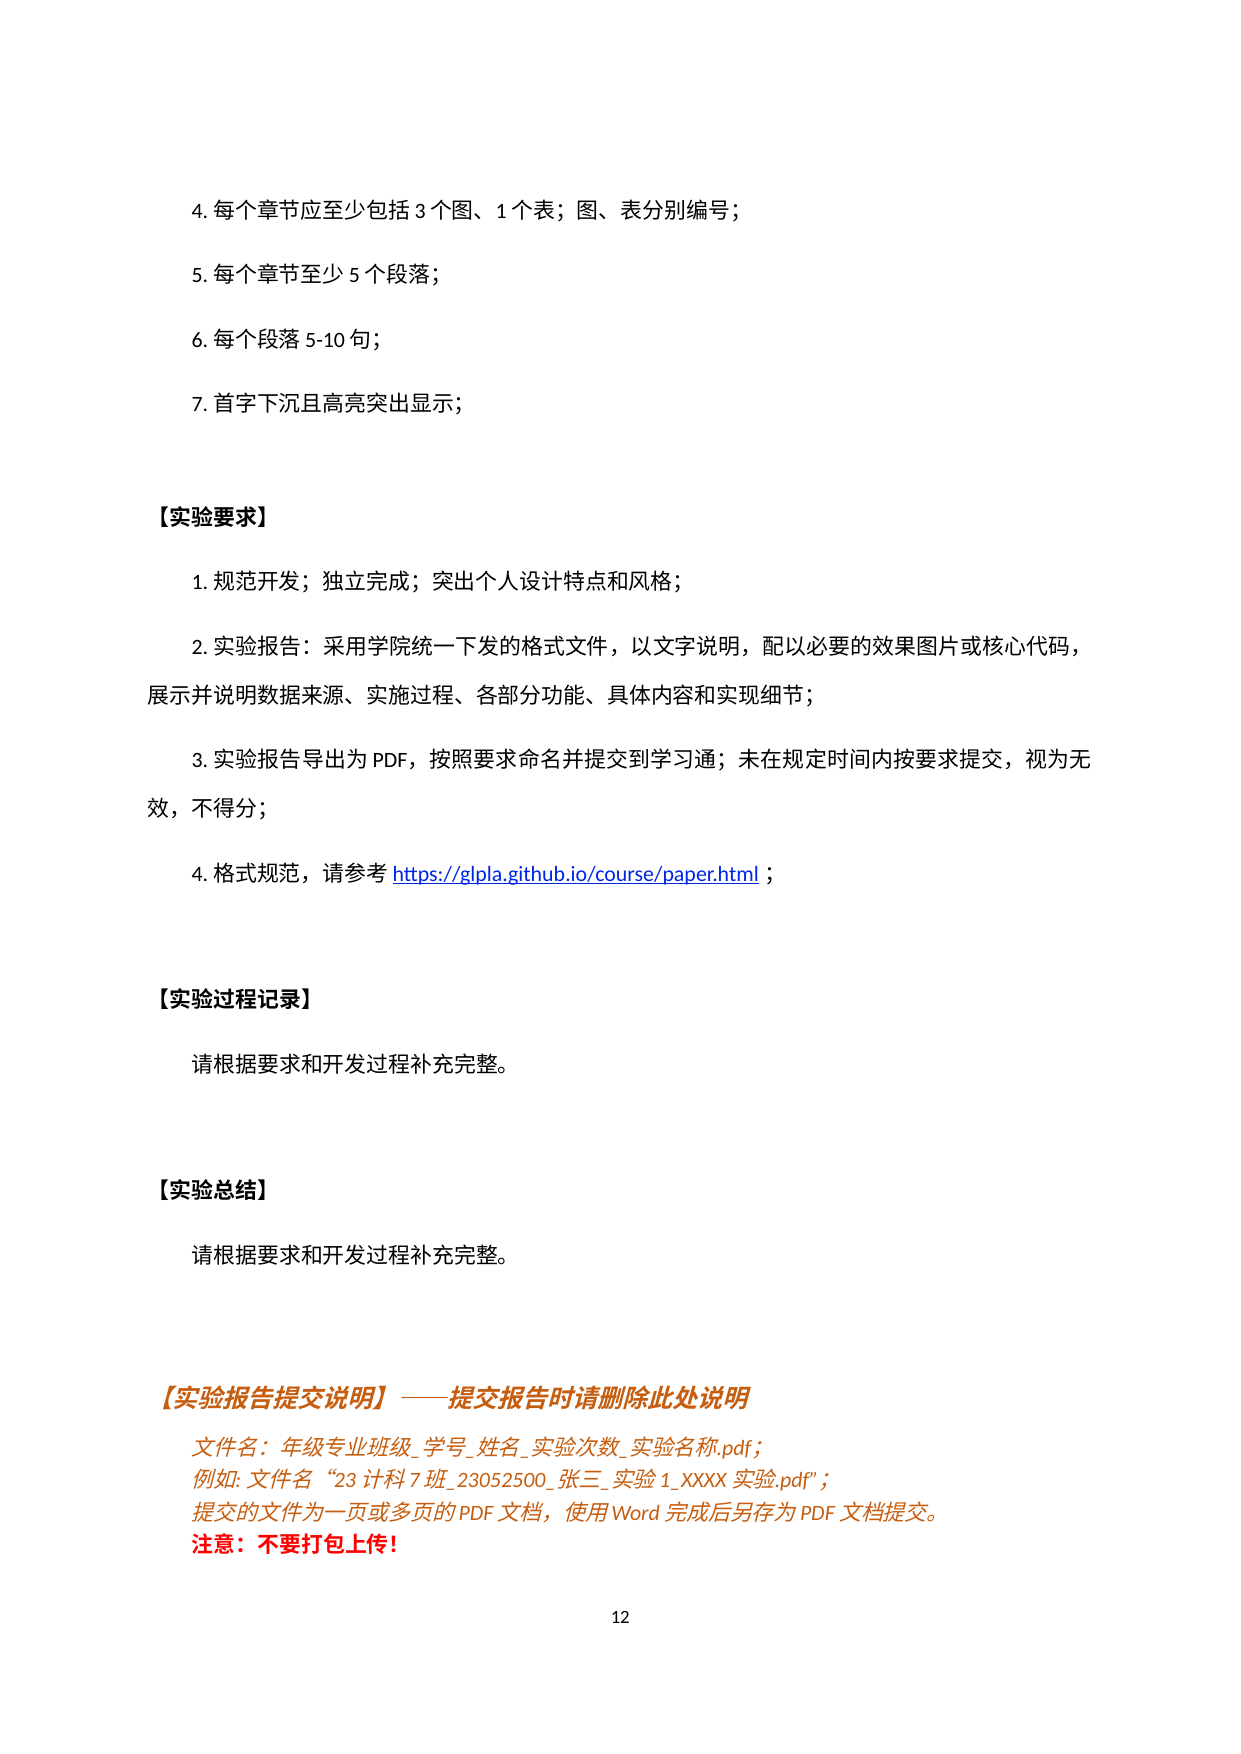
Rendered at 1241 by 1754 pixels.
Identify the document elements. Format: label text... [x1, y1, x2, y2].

text 请根据要求和开发过程补充完整。 [148, 1046, 1092, 1079]
text 2. 实验报告：采用学院统一下发的格式文件，以文字说明，配以必要的效果图片或核心代码，展示并说明数据来源、实施过程、各部分功能、具体内容和实现细节； [148, 628, 1092, 710]
text 【实验总结】 [148, 1173, 1092, 1206]
text 7. 首字下沉且高亮突出显示； [148, 386, 1092, 418]
text 请根据要求和开发过程补充完整。 [148, 1238, 1092, 1270]
text 4. 格式规范，请参考https://glpla.github.io/course/paper.html ； [148, 855, 1092, 888]
text 【实验过程记录】 [148, 982, 1092, 1014]
text 6. 每个段落5-10句； [148, 321, 1092, 354]
text 文件名：年级专业班级_学号_姓名_实验次数_实验名称.pdf； [148, 1429, 1092, 1462]
text 5. 每个章节至少5个段落； [148, 257, 1092, 289]
text 【实验报告提交说明】——提交报告时请删除此处说明 [148, 1364, 1092, 1429]
text 1. 规范开发；独立完成；突出个人设计特点和风格； [148, 564, 1092, 596]
text 注意：不要打包上传！ [148, 1527, 1092, 1559]
text 4. 每个章节应至少包括3个图、1个表；图、表分别编号； [148, 192, 1092, 225]
text 【实验要求】 [148, 499, 1092, 532]
text 例如: 文件名“23计科7班_23052500_张三_实验1_XXXX实验.pdf”； [148, 1462, 1092, 1494]
text 提交的文件为一页或多页的PDF文档，使用Word完成后另存为PDF文档提交。 [148, 1494, 1092, 1527]
text 3. 实验报告导出为PDF，按照要求命名并提交到学习通；未在规定时间内按要求提交，视为无效，不得分； [148, 742, 1092, 823]
